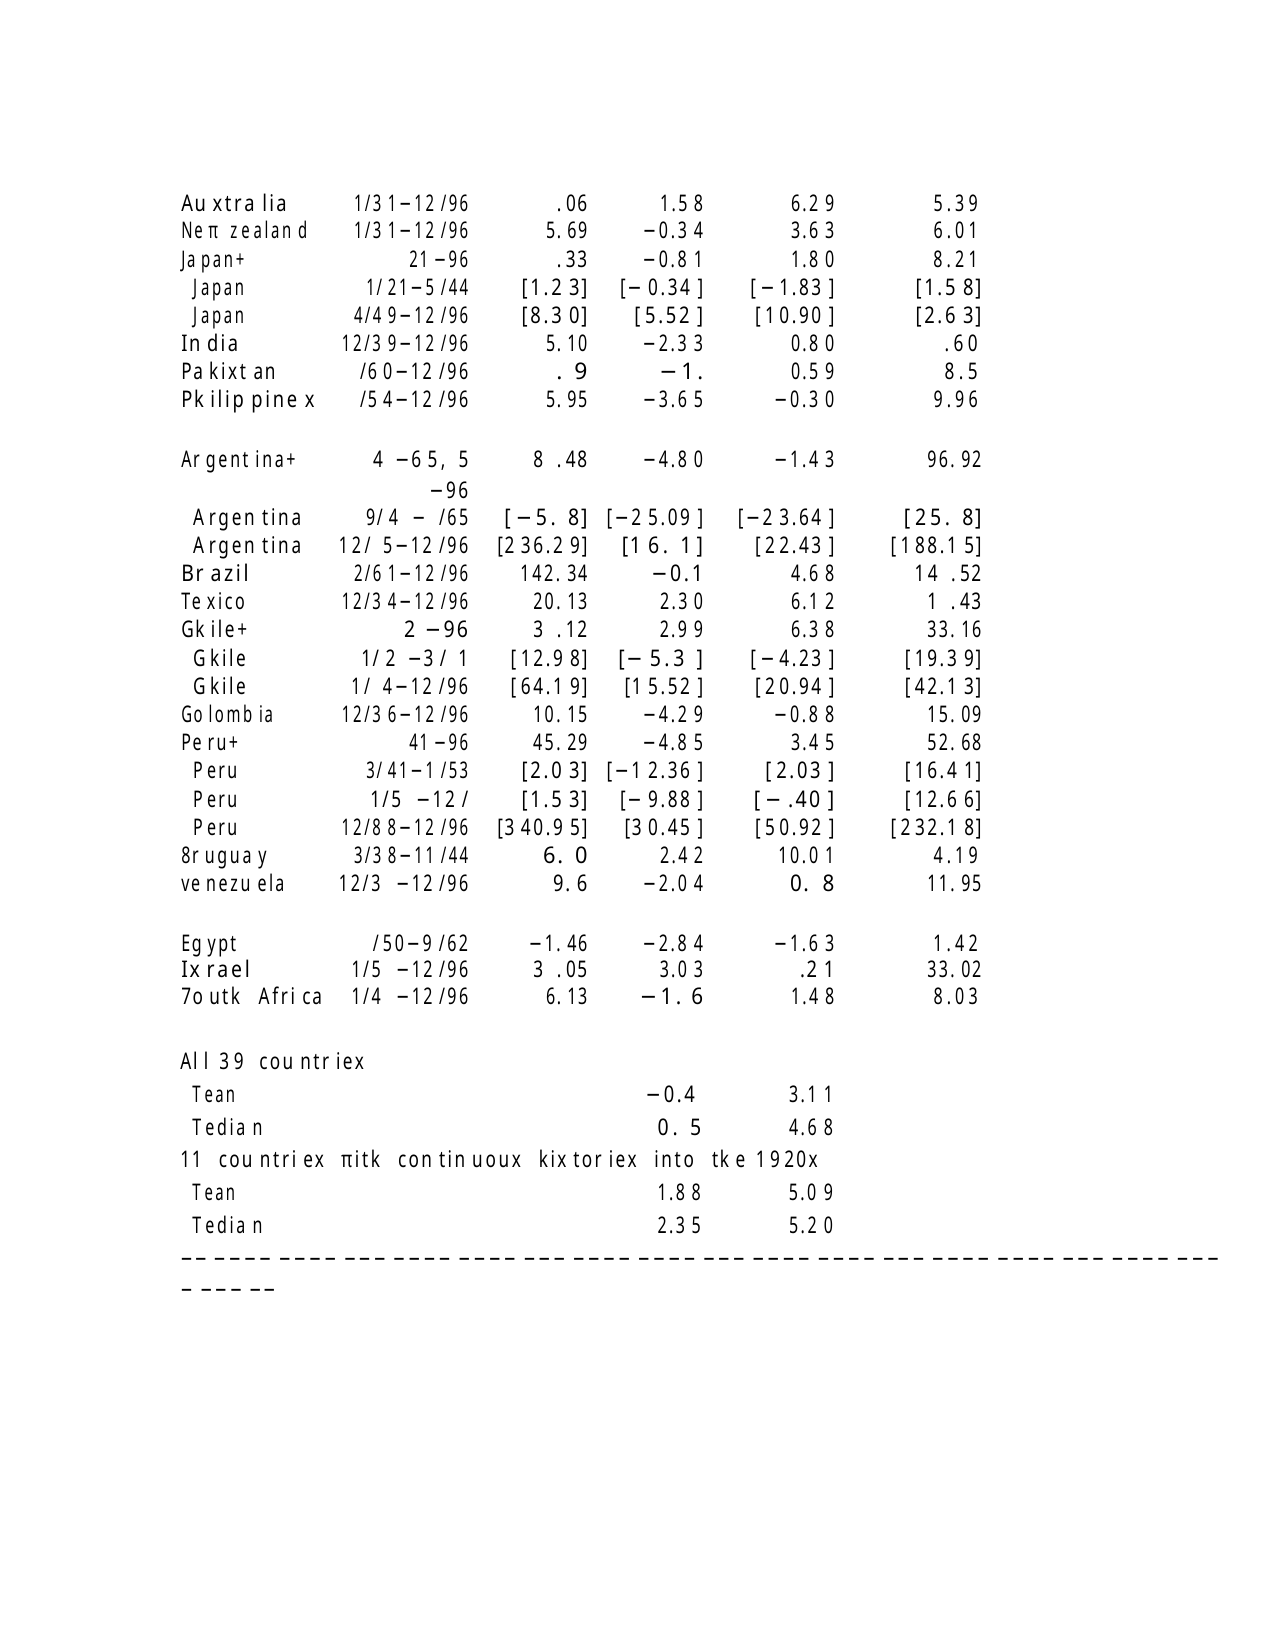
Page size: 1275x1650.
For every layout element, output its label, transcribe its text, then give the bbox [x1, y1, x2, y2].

table_cell Eg ypt [176, 914, 330, 958]
table_cell 45. 29 [480, 731, 599, 759]
table_cell [− 9.88 ] [599, 787, 722, 816]
table_cell −0.8 1 [599, 247, 722, 275]
table_cell [ 2.03 ] [722, 759, 859, 787]
table_cell 12/3 4−12 /96 [330, 590, 479, 618]
table_cell 10. 15 [480, 703, 599, 731]
table_cell 4/4 9−12 /96 [330, 303, 479, 332]
table_header 1/3 1−12 /96 [330, 194, 479, 219]
table_cell Ar gent ina+ [176, 430, 330, 505]
table_cell [3 40.9 5] [480, 816, 599, 844]
table_cell . 33 [480, 247, 599, 275]
table_cell 12/8 8−12 /96 [330, 816, 479, 844]
text −− −−−− −−−− −−− −−−− −−−− −−− −−−− −−−− −−− −−−− −−−− −−− −−−− −−−− −−− −−−− −−−− −−− −− [180, 1242, 1223, 1304]
table_cell 3/3 8−11 /44 [330, 844, 479, 872]
text T edia n 2.3 5 5.2 0 [192, 1209, 1223, 1240]
table_cell 2 −96 [330, 618, 479, 646]
table_cell [ 5 0.92 ] [722, 816, 859, 844]
table_cell 12/3 9−12 /96 [330, 332, 479, 360]
table_cell 2.9 9 [599, 618, 722, 646]
table_cell [2.6 3] [859, 303, 986, 332]
table_cell Pe ru+ [176, 731, 330, 759]
table_cell −4.8 5 [599, 731, 722, 759]
table_cell 1/ 2 −3 / 1 [330, 646, 479, 674]
table_header 6.2 9 [722, 194, 859, 219]
table_cell 9. 6 [480, 872, 599, 914]
table_cell 9/ 4 − /65 [330, 505, 479, 533]
table_cell 8 . 0 3 [859, 986, 986, 1011]
table_cell 0. 8 [722, 872, 859, 914]
table_cell 1/5 −12 / [330, 787, 479, 816]
table_cell [1.2 3] [480, 275, 599, 303]
table_cell . 6 0 [859, 332, 986, 360]
text Al l 3 9 cou ntr iex [180, 1044, 1223, 1076]
table_header 1.5 8 [599, 194, 722, 219]
table_cell 8 . 5 [859, 360, 986, 388]
table_cell 2.3 0 [599, 590, 722, 618]
table_cell [ 2 2.43 ] [722, 534, 859, 562]
table_cell [ 64.1 9] [480, 674, 599, 703]
table_cell −3.6 5 [599, 388, 722, 430]
table_cell /6 0−12 /96 [330, 360, 479, 388]
table_cell 12/ 5−12 /96 [330, 534, 479, 562]
table_cell [ 12.6 6] [859, 787, 986, 816]
table_cell 3 . 05 [480, 958, 599, 986]
table_cell 33. 02 [859, 958, 986, 986]
table_cell −1. 46 [480, 914, 599, 958]
table_cell / 50−9 /62 [330, 914, 479, 958]
table_cell [1.5 8] [859, 275, 986, 303]
text T ean 1.8 8 5.0 9 [192, 1176, 1223, 1207]
table_cell 1/ 21−5 /44 [330, 275, 479, 303]
table_cell [ 2 32.1 8] [859, 816, 986, 844]
table_cell 21 −96 [330, 247, 479, 275]
table_cell /5 4−12 /96 [330, 388, 479, 430]
table_cell 12/3 −12 /96 [330, 872, 479, 914]
text T edia n 0. 5 4.6 8 [192, 1110, 1223, 1142]
text T ean −0.4 3.1 1 [192, 1077, 1223, 1109]
table_cell 3.4 5 [722, 731, 859, 759]
table_cell 8 . 48 [480, 430, 599, 505]
table_cell [−2 3.64 ] [722, 505, 859, 533]
table_cell [ 12.9 8] [480, 646, 599, 674]
table_cell Br azil [176, 562, 330, 590]
table_cell 10.0 1 [722, 844, 859, 872]
table_cell −1. [599, 360, 722, 388]
table_cell 3.0 3 [599, 958, 722, 986]
table_cell −1. 6 [599, 986, 722, 1011]
table_header Au xtra lia [176, 194, 330, 219]
table_cell 6. 0 [480, 844, 599, 872]
table_cell [ − 1.83 ] [722, 275, 859, 303]
table_cell Te xico [176, 590, 330, 618]
table_cell Pa kixt an [176, 360, 330, 388]
table_cell [−2 5.09 ] [599, 505, 722, 533]
table_cell [ − 4.23 ] [722, 646, 859, 674]
table_cell 1/5 −12 /96 [330, 958, 479, 986]
table_cell 1 . 43 [859, 590, 986, 618]
table_cell 41 −96 [330, 731, 479, 759]
table_cell 3/ 41−1 /53 [330, 759, 479, 787]
table_cell 5. 69 [480, 219, 599, 247]
table_cell 3 . 12 [480, 618, 599, 646]
table_cell [3 0.45 ] [599, 816, 722, 844]
table_cell −0.1 [599, 562, 722, 590]
table_cell 1.8 0 [722, 247, 859, 275]
table_cell G kile [176, 674, 330, 703]
table_cell 2/6 1−12 /96 [330, 562, 479, 590]
table_cell 0.8 0 [722, 332, 859, 360]
table_cell Ix rael [176, 958, 330, 986]
table_cell 33. 16 [859, 618, 986, 646]
table_cell 3.6 3 [722, 219, 859, 247]
table_cell A rgen tina [176, 534, 330, 562]
table_cell 2.4 2 [599, 844, 722, 872]
table_cell 9 . 9 6 [859, 388, 986, 430]
table_cell Gk ile+ [176, 618, 330, 646]
table_cell [ 2 0.94 ] [722, 674, 859, 703]
table_cell 8r ugua y [176, 844, 330, 872]
table_cell A rgen tina [176, 505, 330, 533]
table_cell 20. 13 [480, 590, 599, 618]
table_cell −0.3 4 [599, 219, 722, 247]
table_cell J apan [176, 275, 330, 303]
text 11 cou ntri ex πitk con tin uoux kix tor iex into tk e 1 9 20x [180, 1143, 1223, 1174]
table_cell [2 36.2 9] [480, 534, 599, 562]
table_cell [ 16.4 1] [859, 759, 986, 787]
table_cell 1/4 −12 /96 [330, 986, 479, 1011]
table_cell G kile [176, 646, 330, 674]
table_cell 4 −6 5, 5 −96 [330, 430, 479, 505]
table_cell 96. 92 [859, 430, 986, 505]
table_cell Go lomb ia [176, 703, 330, 731]
table_cell 15. 09 [859, 703, 986, 731]
table_cell 12/3 6−12 /96 [330, 703, 479, 731]
table_cell P eru [176, 759, 330, 787]
table_cell 1/3 1−12 /96 [330, 219, 479, 247]
table_cell Ja pan+ [176, 247, 330, 275]
table_cell [ 1 88.1 5] [859, 534, 986, 562]
table_cell [ 42.1 3] [859, 674, 986, 703]
table_cell [ 19.3 9] [859, 646, 986, 674]
table_cell 1 . 4 2 [859, 914, 986, 958]
table_cell 5. 95 [480, 388, 599, 430]
table_header 5 . 3 9 [859, 194, 986, 219]
table_cell 4.6 8 [722, 562, 859, 590]
table_cell −1.6 3 [722, 914, 859, 958]
table_cell −4.2 9 [599, 703, 722, 731]
table_cell 6. 13 [480, 986, 599, 1011]
table_cell −1.4 3 [722, 430, 859, 505]
table_cell −2.0 4 [599, 872, 722, 914]
table_cell [ 25. 8] [859, 505, 986, 533]
table_cell Ne π z e alan d [176, 219, 330, 247]
table_cell −0.3 0 [722, 388, 859, 430]
table_cell P eru [176, 816, 330, 844]
table_cell 142. 34 [480, 562, 599, 590]
table_cell [2.0 3] [480, 759, 599, 787]
table_cell 8 . 2 1 [859, 247, 986, 275]
table_header . 06 [480, 194, 599, 219]
table_cell 6 . 0 1 [859, 219, 986, 247]
table_cell 1/ 4−12 /96 [330, 674, 479, 703]
table_cell 6.1 2 [722, 590, 859, 618]
table_cell [1.5 3] [480, 787, 599, 816]
table_cell Pk ilip pine x [176, 388, 330, 430]
table_cell [ −5. 8] [480, 505, 599, 533]
table_cell [−1 2.36 ] [599, 759, 722, 787]
table_cell [1 6. 1 ] [599, 534, 722, 562]
table_cell 5. 10 [480, 332, 599, 360]
table_cell . 9 [480, 360, 599, 388]
table_cell −0.8 8 [722, 703, 859, 731]
table_cell 14 . 52 [859, 562, 986, 590]
table_cell 0.5 9 [722, 360, 859, 388]
table_cell 1.4 8 [722, 986, 859, 1011]
table_cell P eru [176, 787, 330, 816]
table_cell J apan [176, 303, 330, 332]
table_cell −2.3 3 [599, 332, 722, 360]
table_cell 11. 95 [859, 872, 986, 914]
table_cell 6.3 8 [722, 618, 859, 646]
table_cell [− 5.3 ] [599, 646, 722, 674]
table_cell ve nezu ela [176, 872, 330, 914]
table_cell [ 1 0.90 ] [722, 303, 859, 332]
table_cell [8.3 0] [480, 303, 599, 332]
table_cell −2.8 4 [599, 914, 722, 958]
table_cell .2 1 [722, 958, 859, 986]
table_cell [− 0.34 ] [599, 275, 722, 303]
table_cell 4 . 1 9 [859, 844, 986, 872]
table_cell [ 5.52 ] [599, 303, 722, 332]
table_cell [ − .40 ] [722, 787, 859, 816]
table_cell 52. 68 [859, 731, 986, 759]
table_cell In dia [176, 332, 330, 360]
table_cell [1 5.52 ] [599, 674, 722, 703]
table_cell −4.8 0 [599, 430, 722, 505]
table_cell 7o utk Afri ca [176, 986, 330, 1011]
